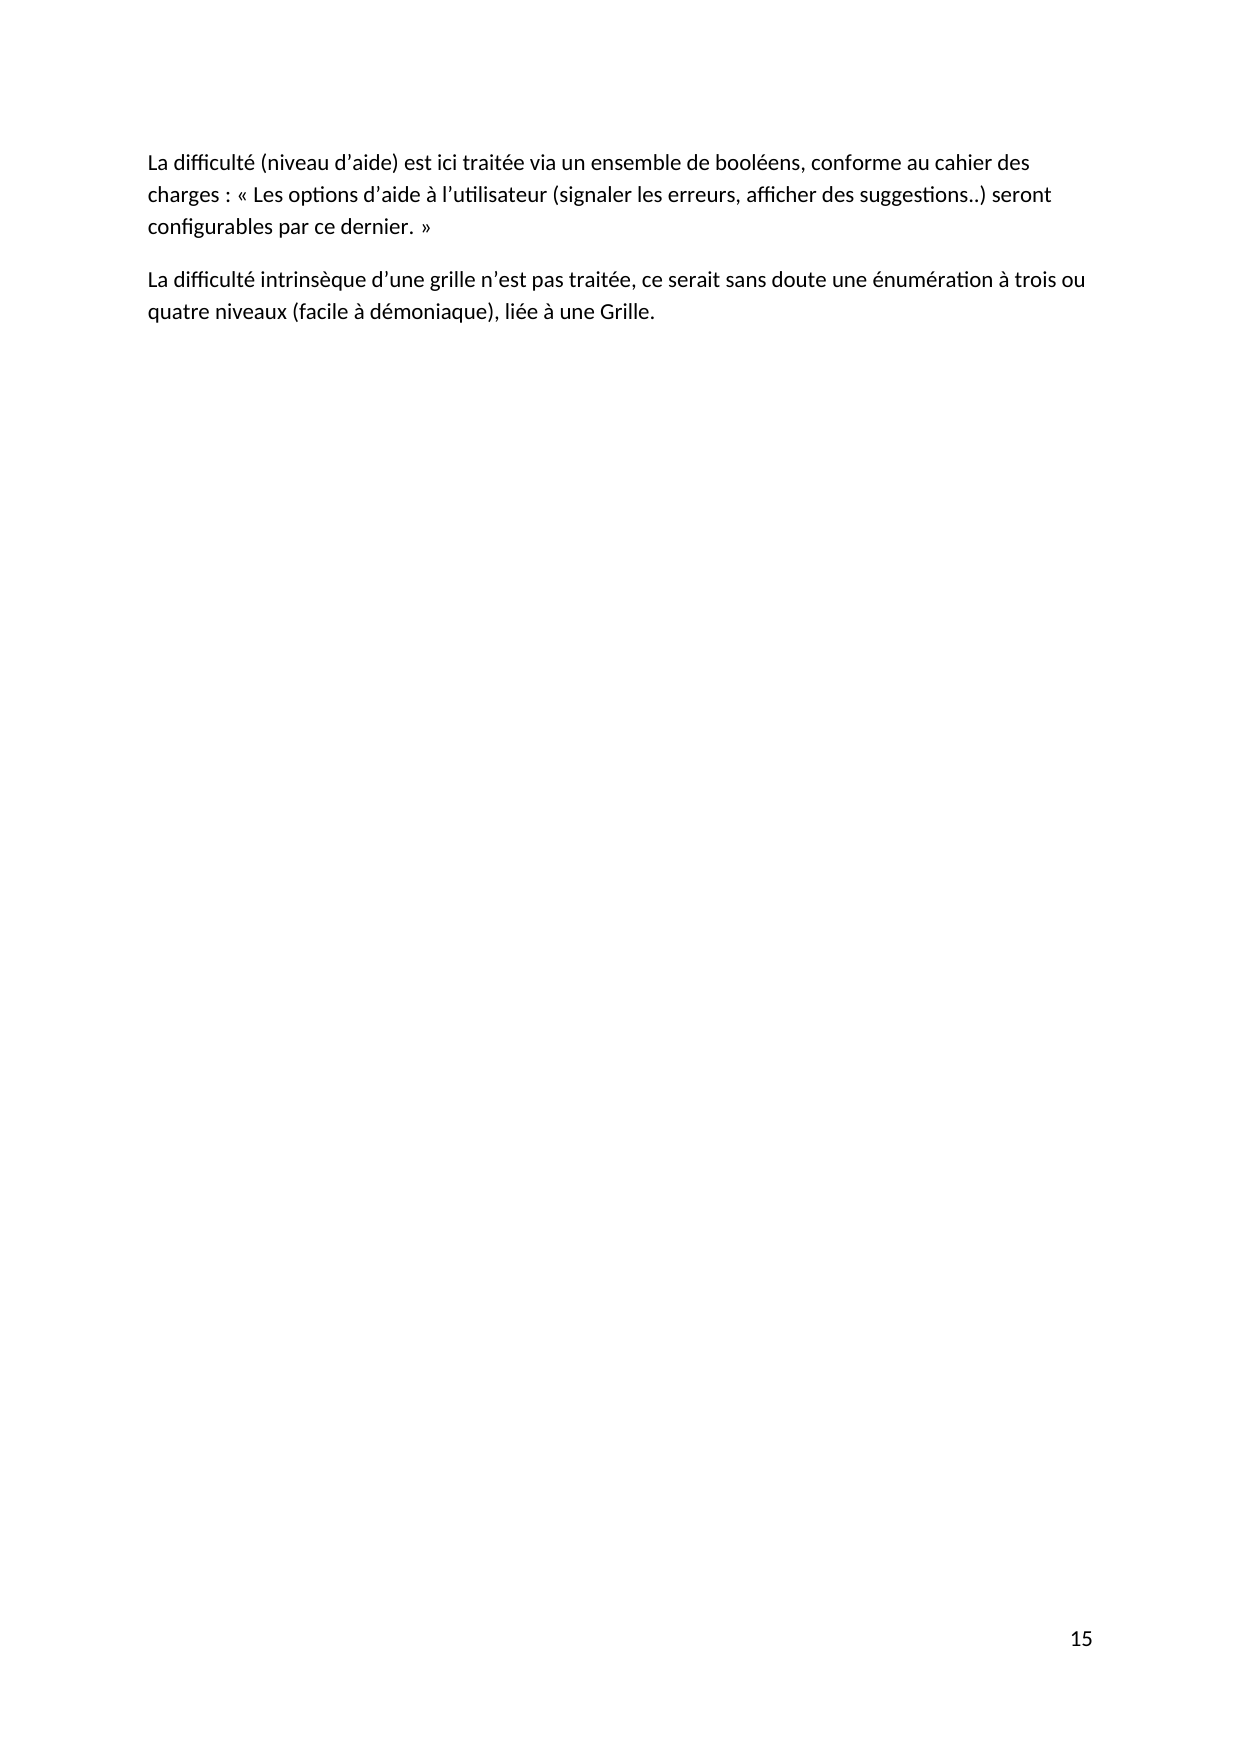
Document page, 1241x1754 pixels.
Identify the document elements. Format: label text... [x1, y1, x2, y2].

text La difficulté intrinsèque d’une grille n’est pas traitée, ce serait sans doute une énumération à trois ou quatre niveaux (facile à démoniaque), liée à une Grille. [148, 265, 1093, 325]
text La difficulté (niveau d’aide) est ici traitée via un ensemble de booléens, conforme au cahier des charges : « Les options d’aide à l’utilisateur (signaler les erreurs, afficher des suggestions..) seront configurables par ce dernier. » [148, 148, 1093, 240]
